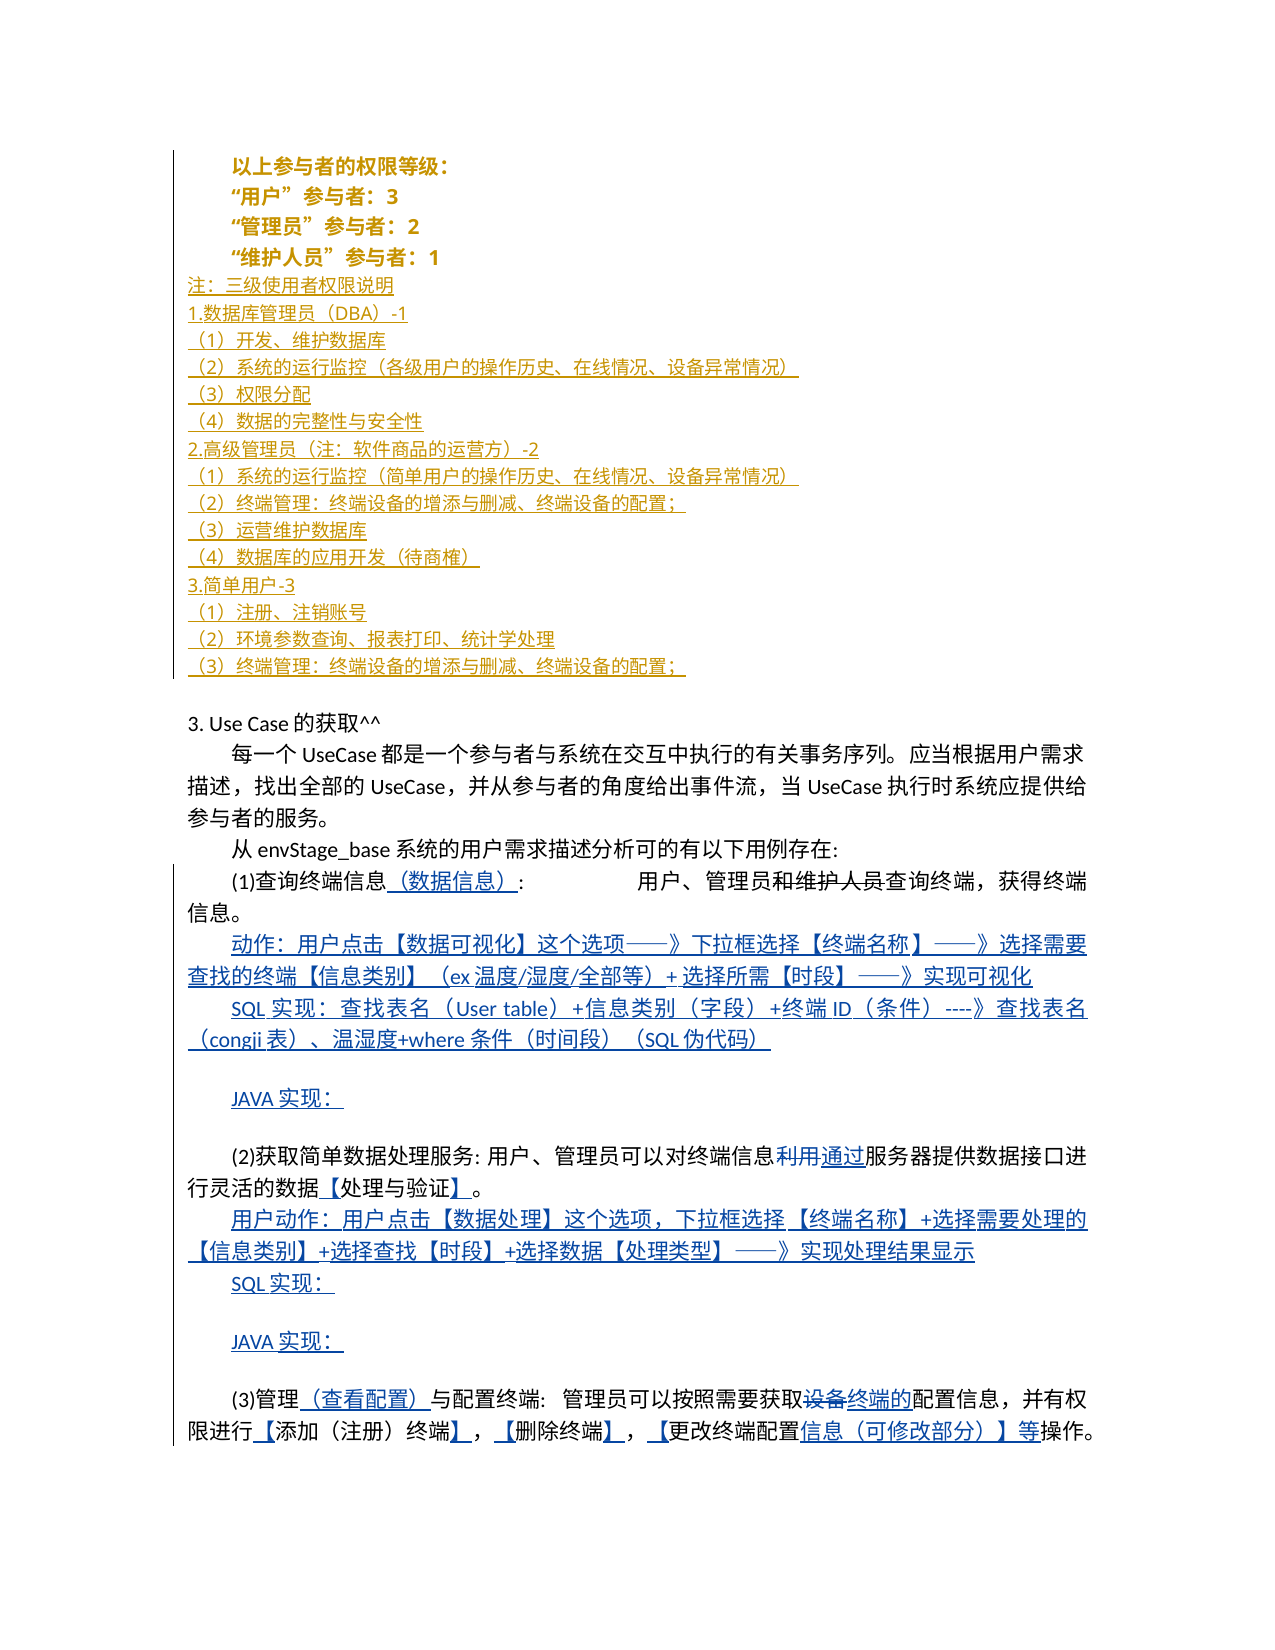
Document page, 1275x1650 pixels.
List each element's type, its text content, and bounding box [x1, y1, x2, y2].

text (2)获取简单数据处理服务: 用户、管理员可以对终端信息服务器提供数据接口进行灵活的数据处理与验证。 [187, 1139, 1087, 1202]
text “维护人员”参与者：1 [187, 241, 1087, 271]
text (3)管理与配置终端: 管理员可以按照需要获取配置信息，并有权限进行添加（注册）终端，删除终端，更改终端配置操作。 [187, 1382, 1087, 1446]
text “管理员”参与者：2 [187, 211, 1087, 241]
text 以上参与者的权限等级： [187, 150, 1087, 180]
text “用户”参与者：3 [187, 180, 1087, 211]
text 从envStage_base系统的用户需求描述分析可的有以下用例存在: [187, 832, 1087, 864]
text 每一个UseCase都是一个参与者与系统在交互中执行的有关事务序列。应当根据用户需求描述，找出全部的UseCase，并从参与者的角度给出事件流，当UseCase执行时系统应提供给参与者的服务。 [187, 737, 1087, 832]
text 3. Use Case的获取^^ [187, 706, 1087, 737]
text (1)查询终端信息: 用户、管理员和维护人员查询终端，获得终端信息。 [187, 864, 1087, 927]
